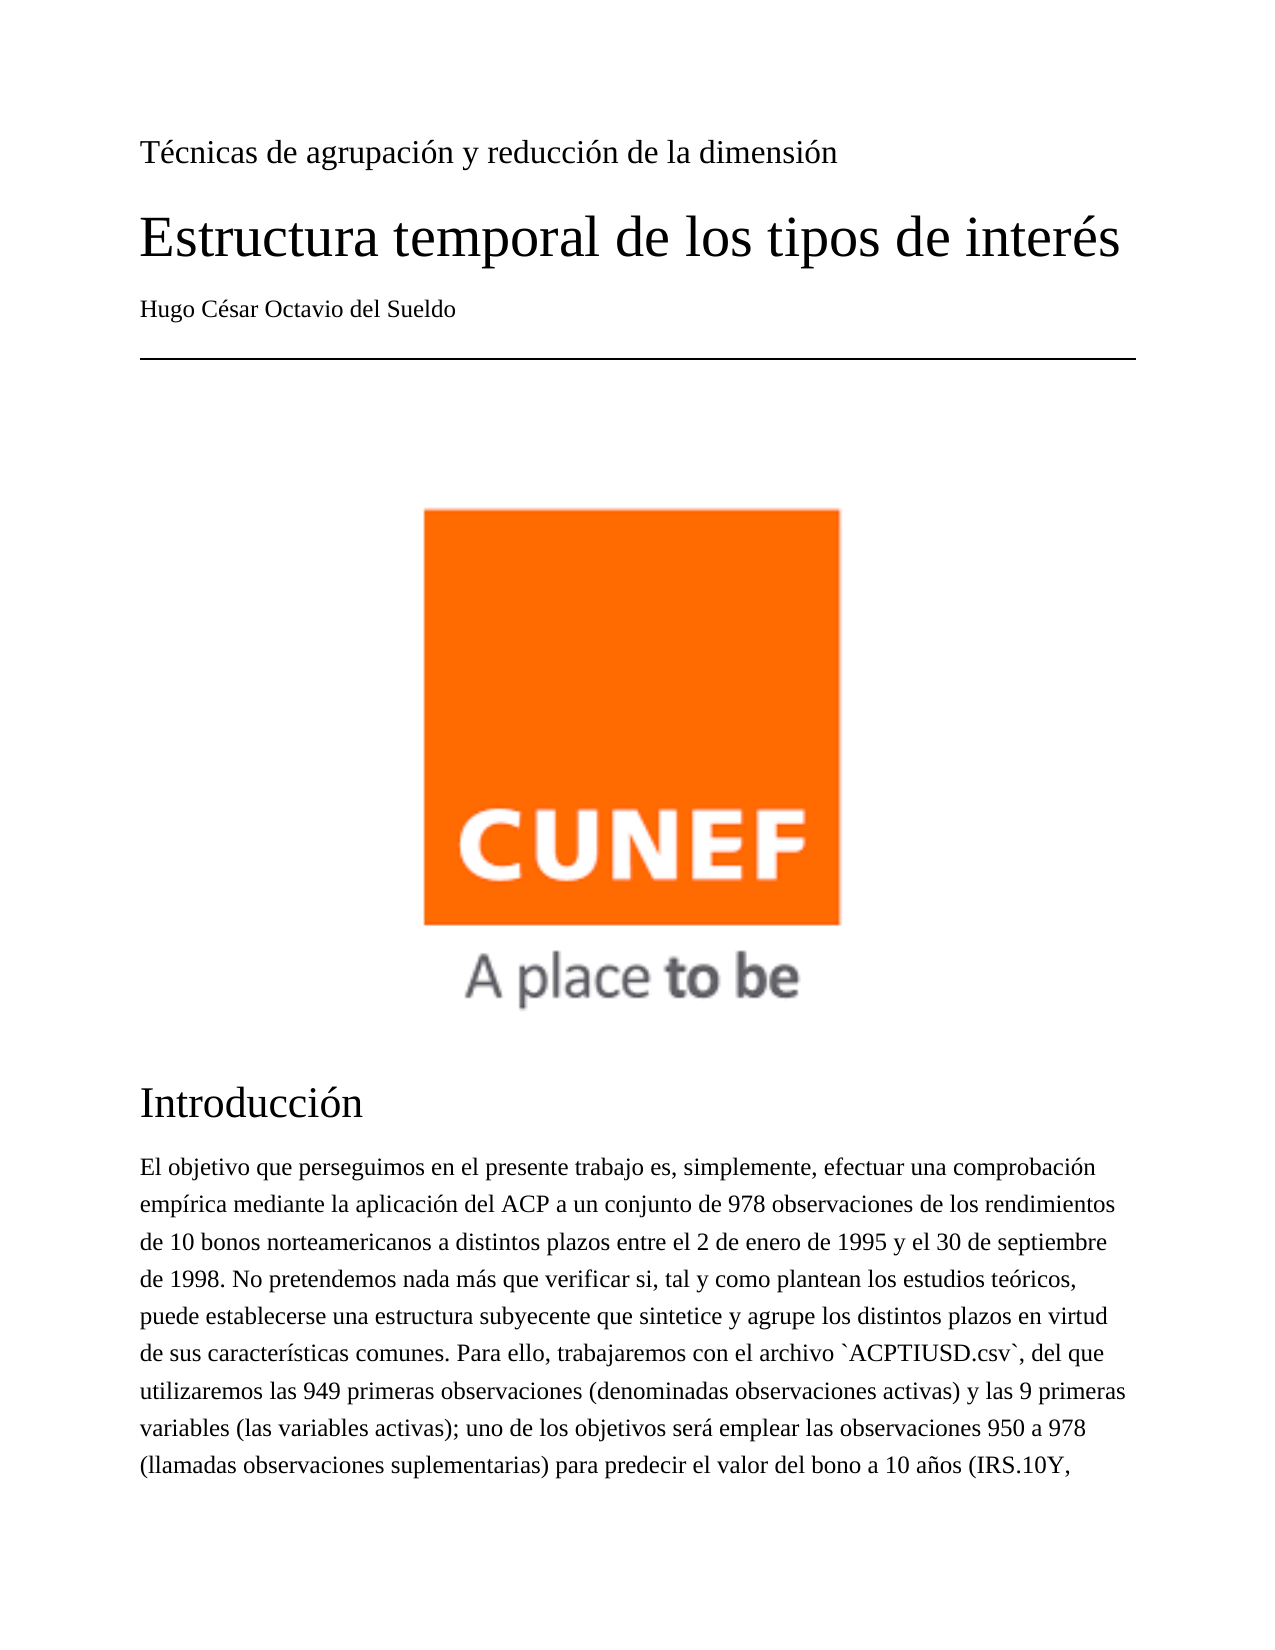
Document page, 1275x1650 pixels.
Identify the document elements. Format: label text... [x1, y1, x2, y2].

picture [358, 426, 917, 1027]
title Estructura temporal de los tipos de interés [139, 202, 1136, 269]
subtitle Introducción [139, 1077, 1136, 1127]
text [139, 1152, 1136, 1479]
text Hugo César Octavio del Sueldo [139, 294, 1136, 360]
subtitle Técnicas de agrupación y reducción de la dimensión [139, 132, 1136, 170]
